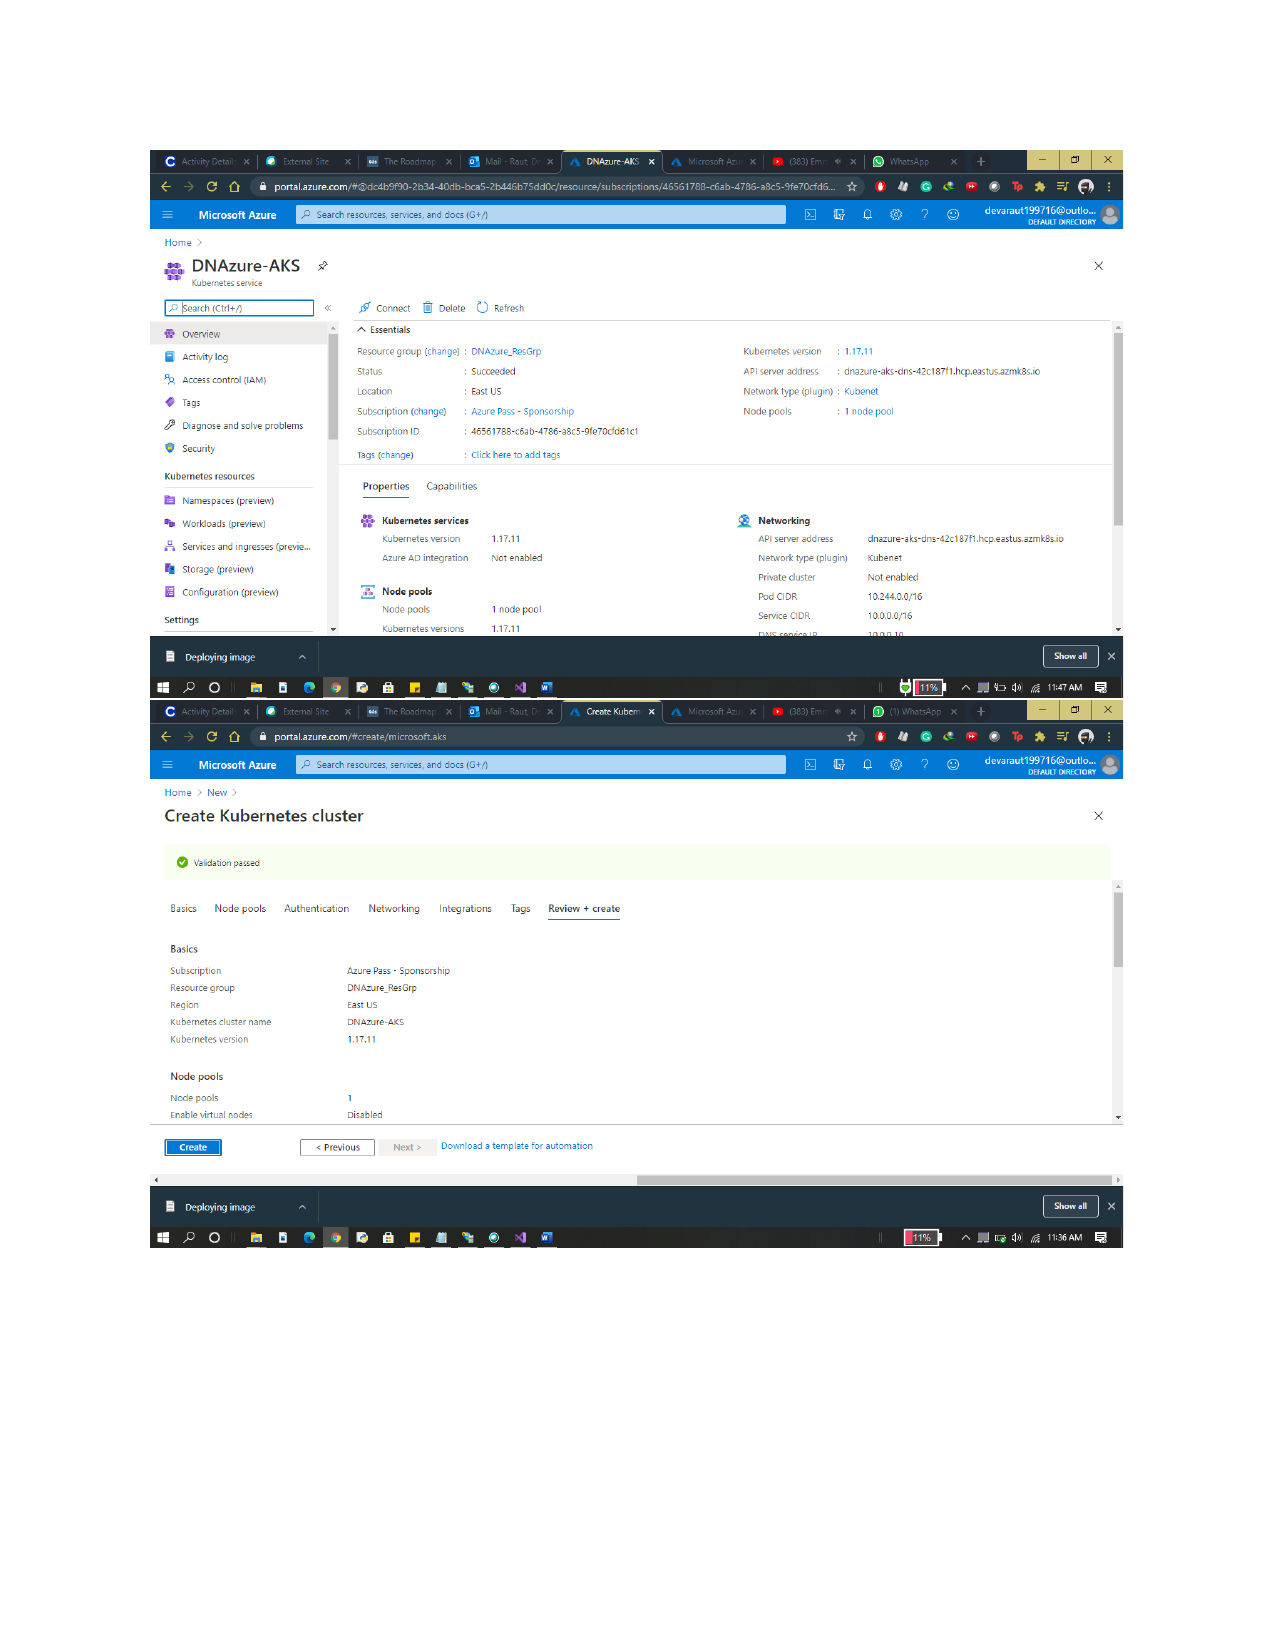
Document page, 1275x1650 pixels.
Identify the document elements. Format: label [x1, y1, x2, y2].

picture [150, 700, 1124, 1248]
picture [150, 150, 1124, 698]
